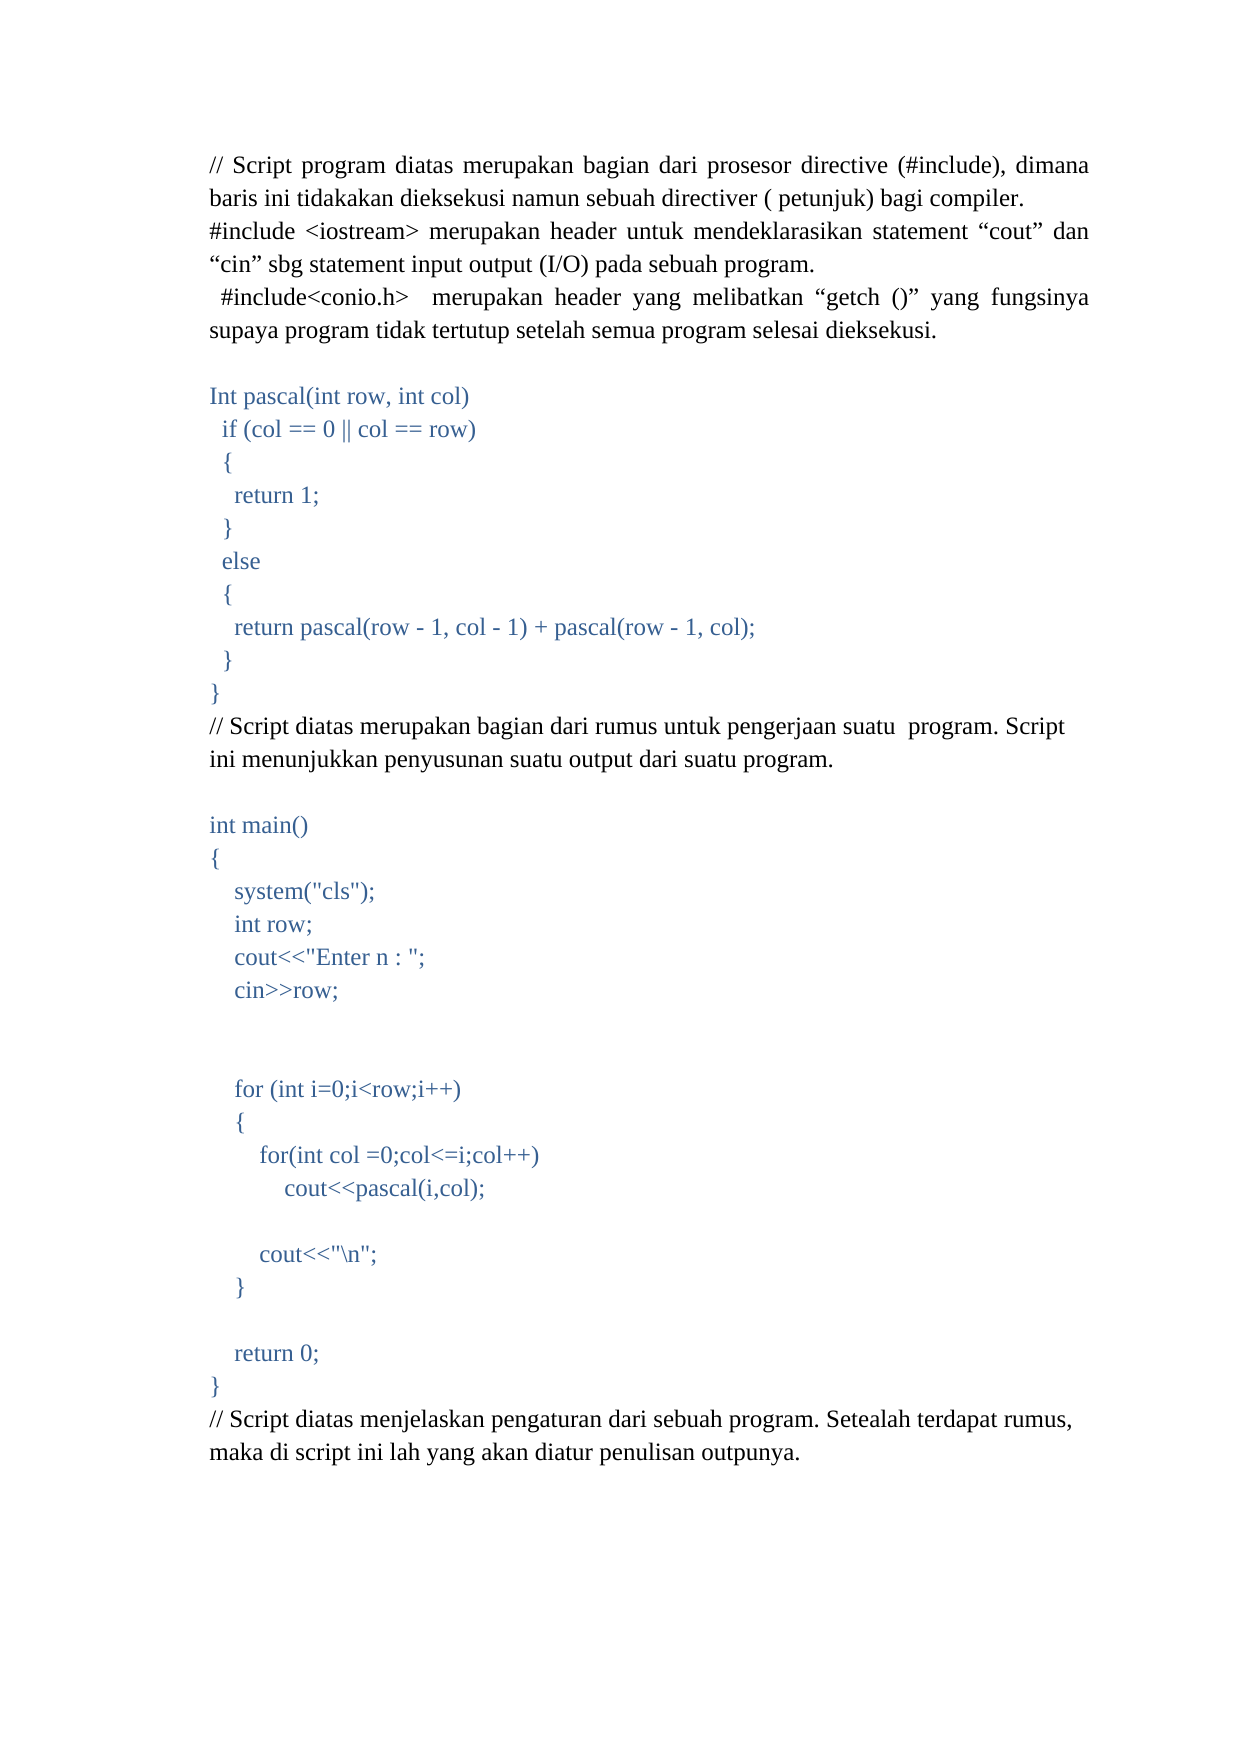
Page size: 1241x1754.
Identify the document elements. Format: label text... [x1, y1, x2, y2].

list int main() [209, 810, 1090, 839]
list cout<<"Enter n : "; [209, 942, 1090, 971]
list system("cls"); [209, 876, 1090, 905]
list // Script diatas menjelaskan pengaturan dari sebuah program. Setealah terdapat rumus, maka di script ini lah yang akan diatur penulisan outpunya. [209, 1404, 1090, 1466]
list } [209, 645, 1090, 674]
list int row; [209, 909, 1090, 938]
list // Script diatas merupakan bagian dari rumus untuk pengerjaan suatu program. Script ini menunjukkan penyusunan suatu output dari suatu program. [209, 711, 1090, 773]
list { [209, 579, 1090, 608]
list return 0; [209, 1338, 1090, 1367]
list } [209, 1272, 1090, 1301]
list // Script program diatas merupakan bagian dari prosesor directive (#include), dimana baris ini tidakakan dieksekusi namun sebuah directiver ( petunjuk) bagi compiler. [209, 150, 1090, 212]
list #include <iostream> merupakan header untuk mendeklarasikan statement “cout” dan “cin” sbg statement input output (I/O) pada sebuah program. [209, 216, 1090, 278]
list } [209, 678, 1090, 707]
list cin>>row; [209, 976, 1090, 1004]
list { [209, 843, 1090, 872]
list if (col == 0 || col == row) [209, 414, 1090, 443]
list #include<conio.h> merupakan header yang melibatkan “getch ()” yang fungsinya supaya program tidak tertutup setelah semua program selesai dieksekusi. [209, 282, 1090, 344]
list } [209, 513, 1090, 542]
list for (int i=0;i<row;i++) [209, 1074, 1090, 1102]
list Int pascal(int row, int col) [209, 381, 1090, 410]
list { [209, 447, 1090, 476]
list for(int col =0;col<=i;col++) [209, 1140, 1090, 1168]
list } [209, 1371, 1090, 1400]
list cout<<pascal(i,col); [209, 1173, 1090, 1202]
list else [209, 546, 1090, 575]
list return pascal(row - 1, col - 1) + pascal(row - 1, col); [209, 612, 1090, 641]
list cout<<"\n"; [209, 1239, 1090, 1268]
list { [209, 1107, 1090, 1136]
list return 1; [209, 480, 1090, 509]
